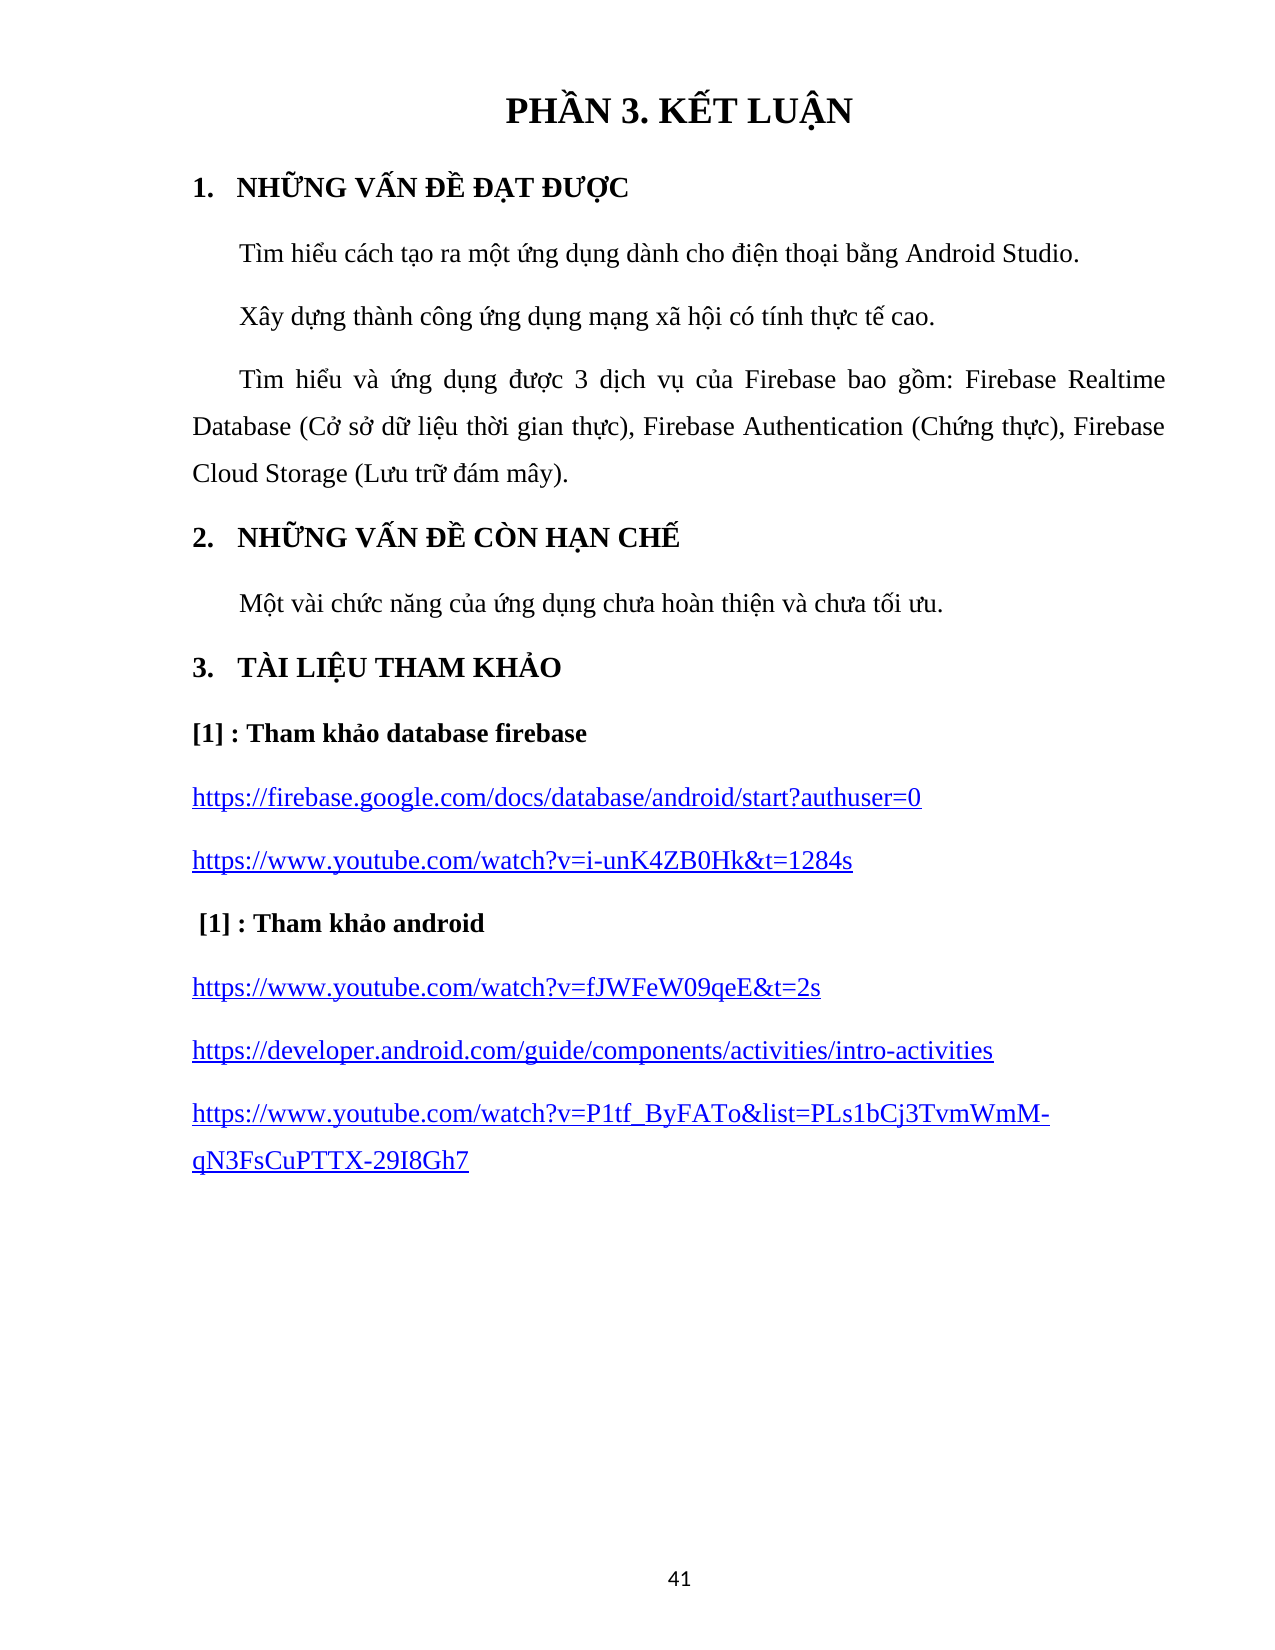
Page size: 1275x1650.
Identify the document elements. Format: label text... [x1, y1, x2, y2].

text https://www.youtube.com/watch?v=P1tf_ByFATo&list=PLs1bCj3TvmWmM-qN3FsCuPTTX-29I8Gh7 [192, 1098, 1167, 1175]
text https://developer.android.com/guide/components/activities/intro-activities [192, 1034, 1167, 1065]
text Tìm hiểu và ứng dụng được 3 dịch vụ của Firebase bao gồm: Firebase Realtime Database (Cở sở dữ liệu thời gian thực), Firebase Authentication (Chứng thực), Firebase Cloud Storage (Lưu trữ đám mây). [192, 364, 1167, 488]
list NHỮNG VẤN ĐỀ ĐẠT ĐƯỢC [192, 170, 1167, 203]
text Tìm hiểu cách tạo ra một ứng dụng dành cho điện thoại bằng Android Studio. [192, 237, 1167, 268]
text https://firebase.google.com/docs/database/android/start?authuser=0 [192, 781, 1167, 812]
text https://www.youtube.com/watch?v=fJWFeW09qeE&t=2s [192, 971, 1167, 1002]
list TÀI LIỆU THAM KHẢO [192, 651, 1167, 684]
text [1] : Tham khảo database firebase [192, 718, 1167, 749]
text [1] : Tham khảo android [192, 908, 1167, 939]
list NHỮNG VẤN ĐỀ CÒN HẠN CHẾ [192, 520, 1167, 554]
text PHẦN 3. KẾT LUẬN [192, 89, 1167, 132]
text Một vài chức năng của ứng dụng chưa hoàn thiện và chưa tối ưu. [192, 587, 1167, 618]
text Xây dựng thành công ứng dụng mạng xã hội có tính thực tế cao. [192, 300, 1167, 331]
text https://www.youtube.com/watch?v=i-unK4ZB0Hk&t=1284s [192, 844, 1167, 875]
